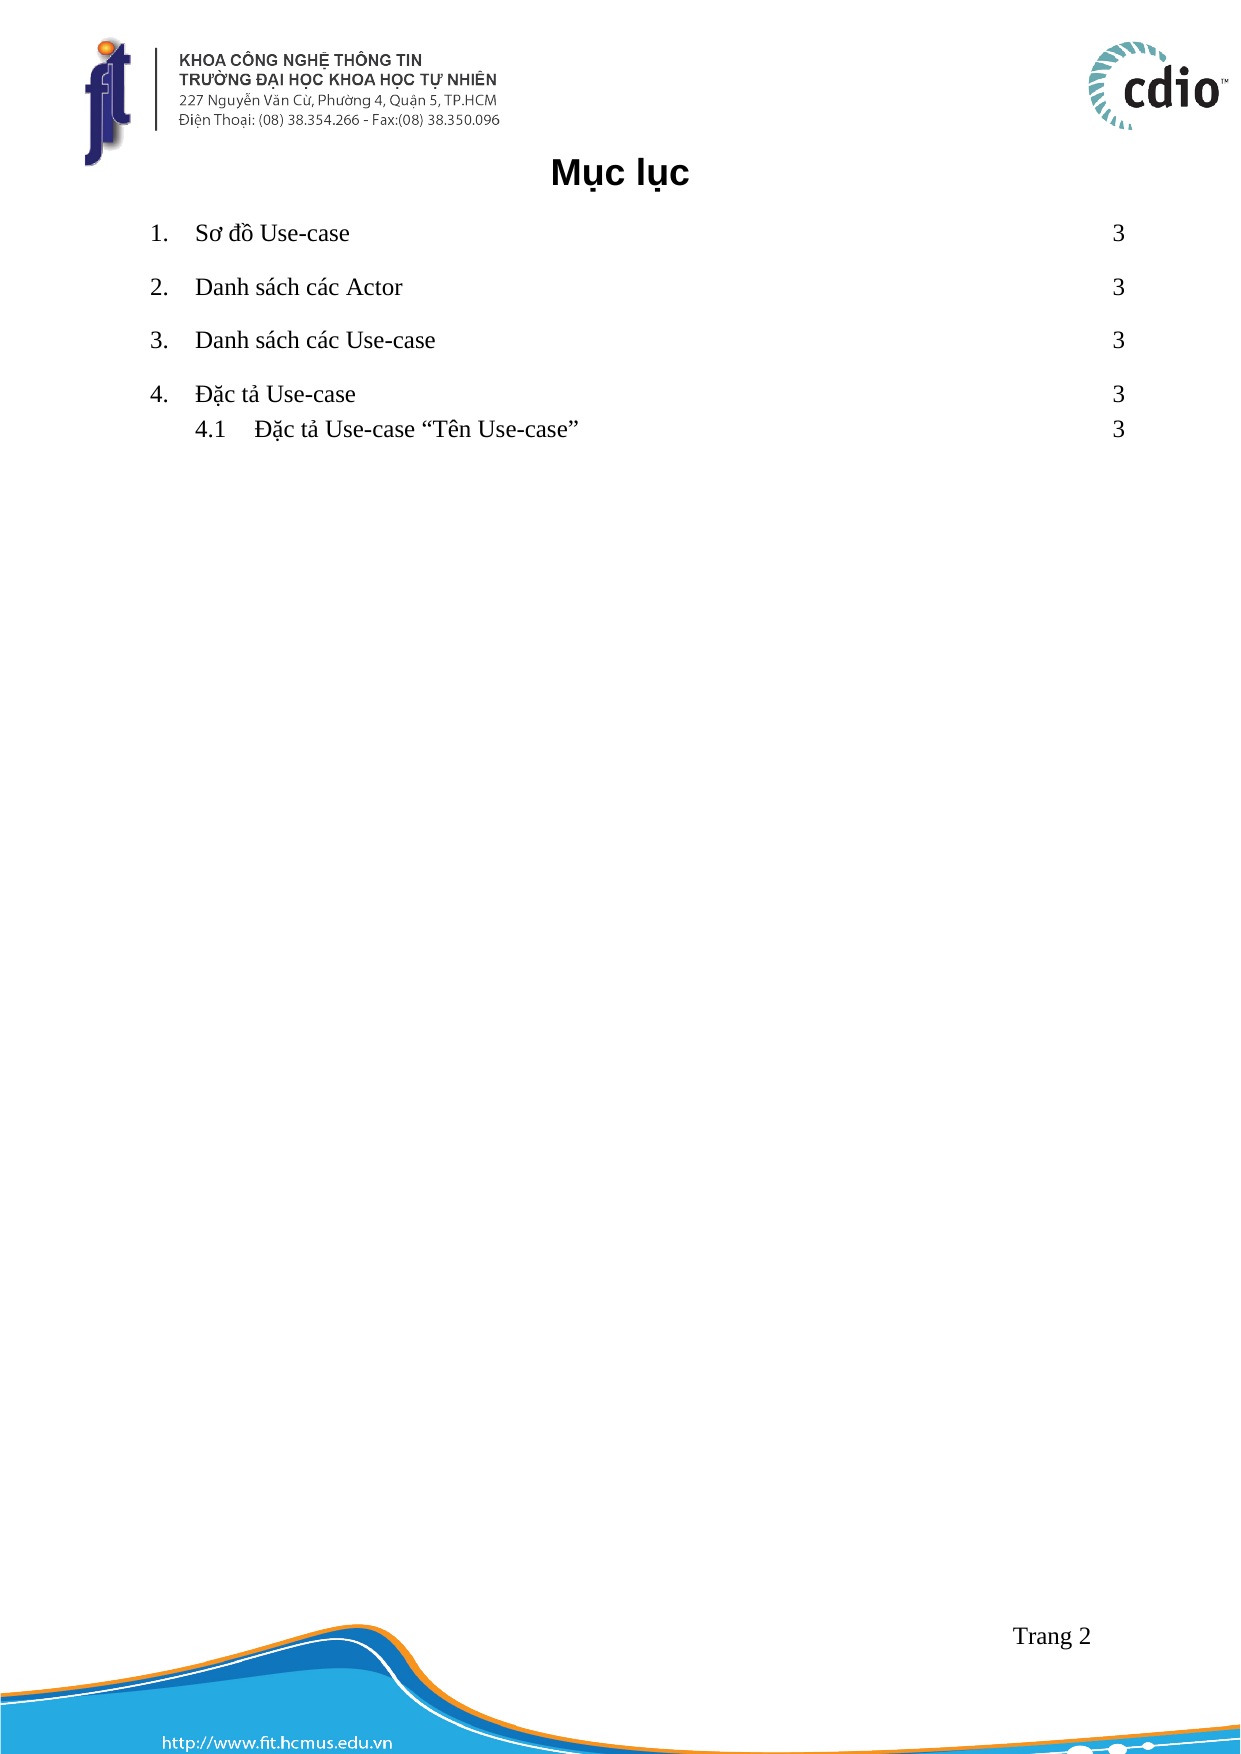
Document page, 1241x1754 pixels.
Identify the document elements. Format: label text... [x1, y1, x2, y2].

picture [61, 30, 1241, 190]
text 4. Đặc tả Use-case 3 [150, 379, 1015, 408]
text 3. Danh sách các Use-case 3 [150, 326, 1015, 354]
text 4.1 Đặc tả Use-case “Tên Use-case” 3 [195, 414, 1015, 443]
text 1. Sơ đồ Use-case 3 [150, 218, 1015, 247]
text 2. Danh sách các Actor 3 [150, 272, 1015, 301]
picture [0, 1621, 1241, 1754]
title Mục lục [150, 150, 1090, 193]
